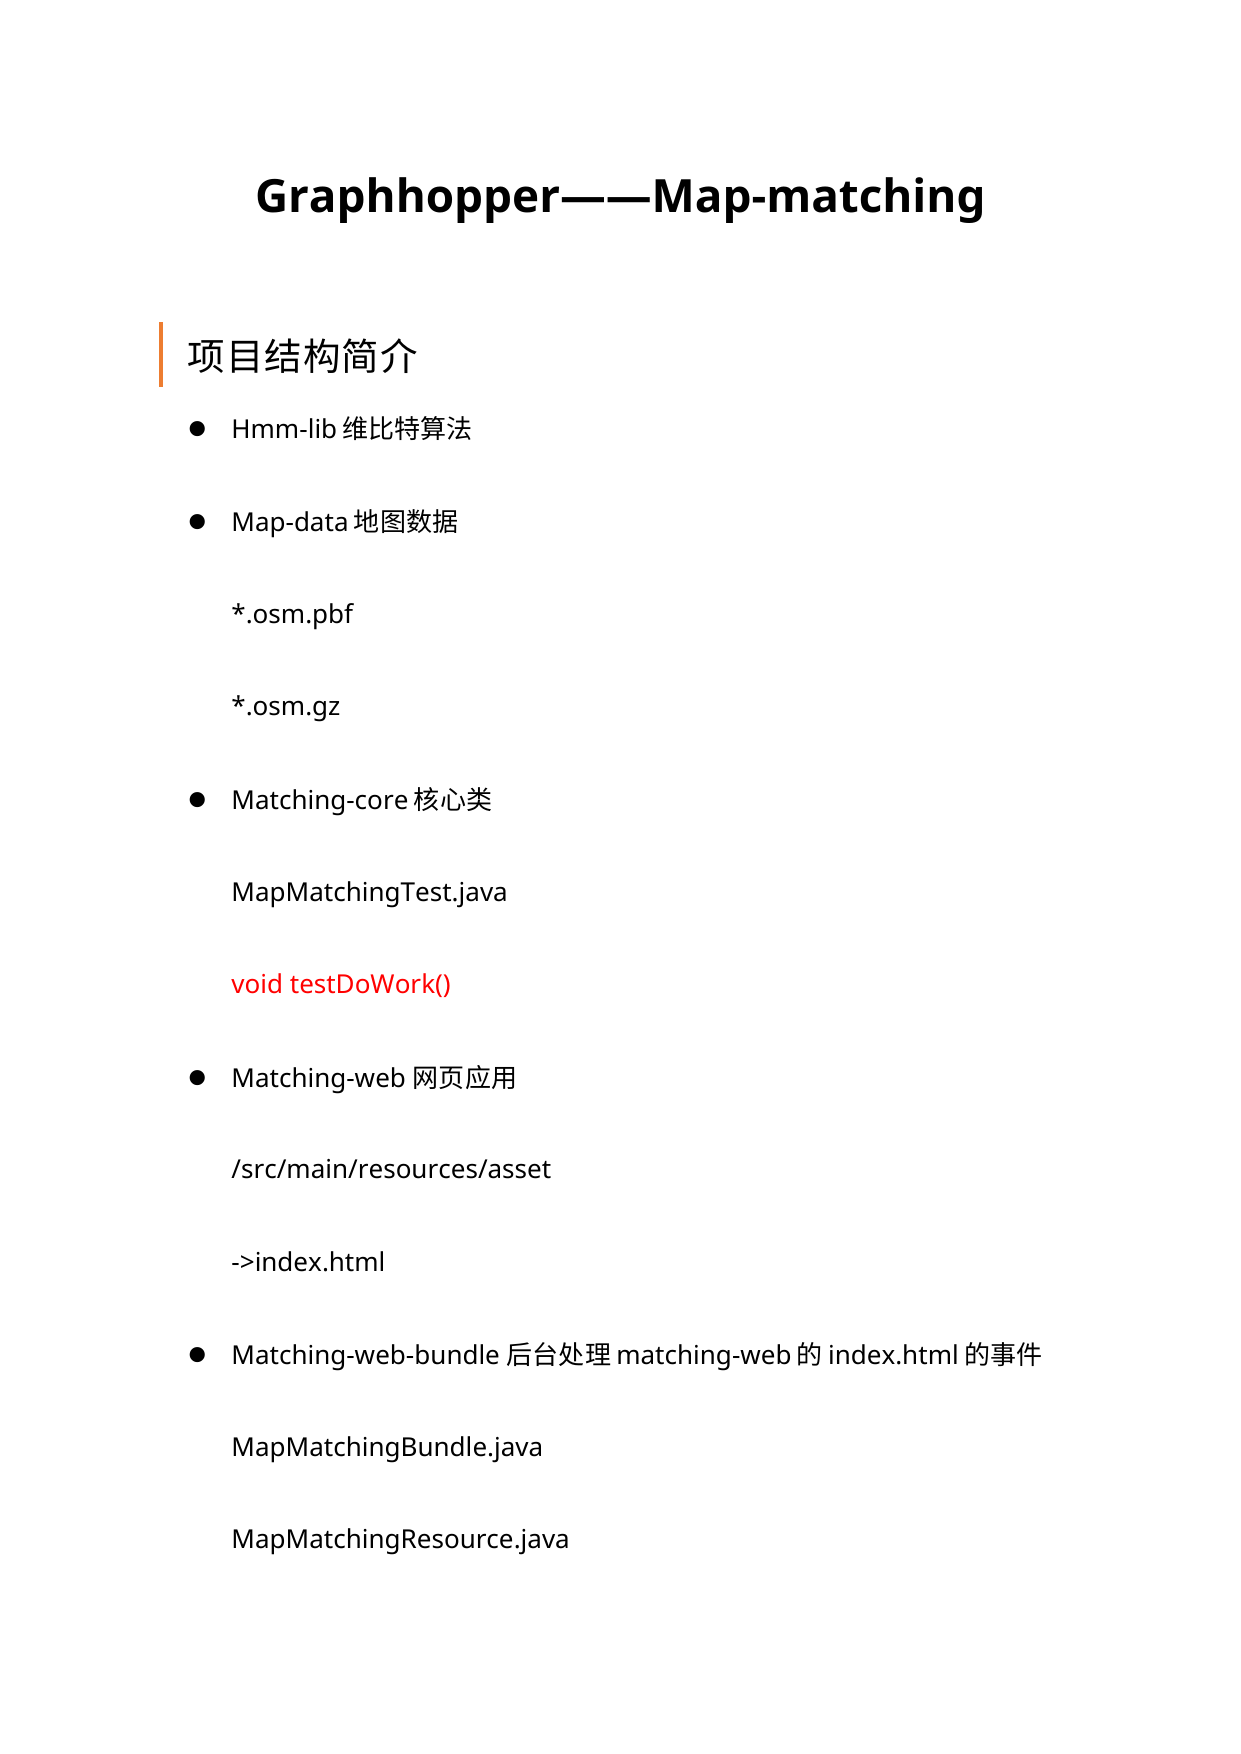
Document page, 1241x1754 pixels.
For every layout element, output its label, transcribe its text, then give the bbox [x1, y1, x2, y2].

list Hmm-lib维比特算法 [187, 395, 1053, 460]
list void testDoWork() [231, 951, 1053, 1016]
list Matching-core核心类 [187, 766, 1053, 831]
list Matching-web 网页应用 [187, 1043, 1053, 1108]
list MapMatchingTest.java [231, 859, 1053, 924]
subtitle 项目结构简介 [163, 322, 1053, 387]
list MapMatchingResource.java [231, 1506, 1053, 1571]
text Graphhopper——Map-matching [187, 162, 1053, 227]
list Map-data地图数据 [187, 488, 1053, 553]
list Matching-web-bundle 后台处理matching-web的index.html的事件 [187, 1321, 1053, 1386]
list MapMatchingBundle.java [231, 1414, 1053, 1479]
text *.osm.pbf [187, 581, 1053, 646]
list ->index.html [231, 1228, 1053, 1293]
list /src/main/resources/asset [231, 1136, 1053, 1201]
text *.osm.gz [187, 673, 1053, 738]
